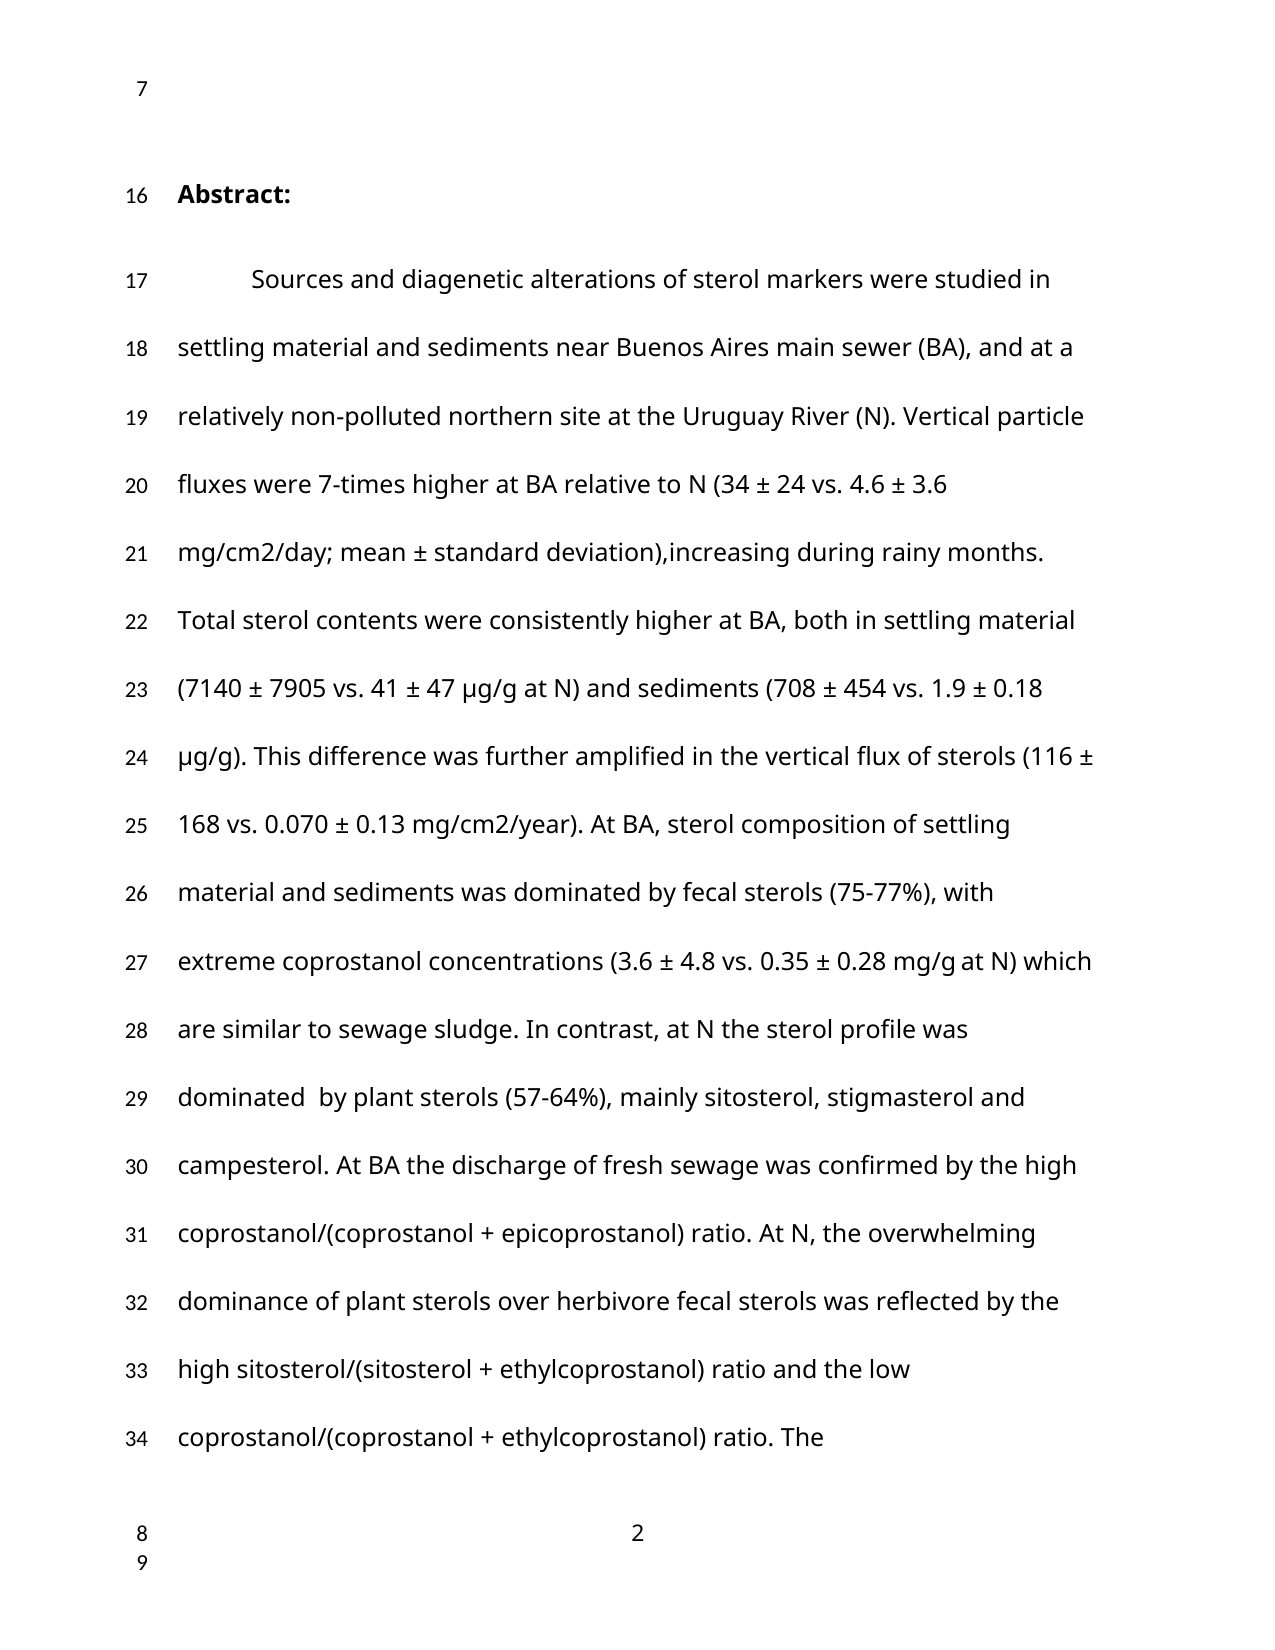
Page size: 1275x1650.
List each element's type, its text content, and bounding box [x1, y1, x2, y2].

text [177, 262, 1098, 1454]
text Abstract: [177, 177, 1098, 211]
